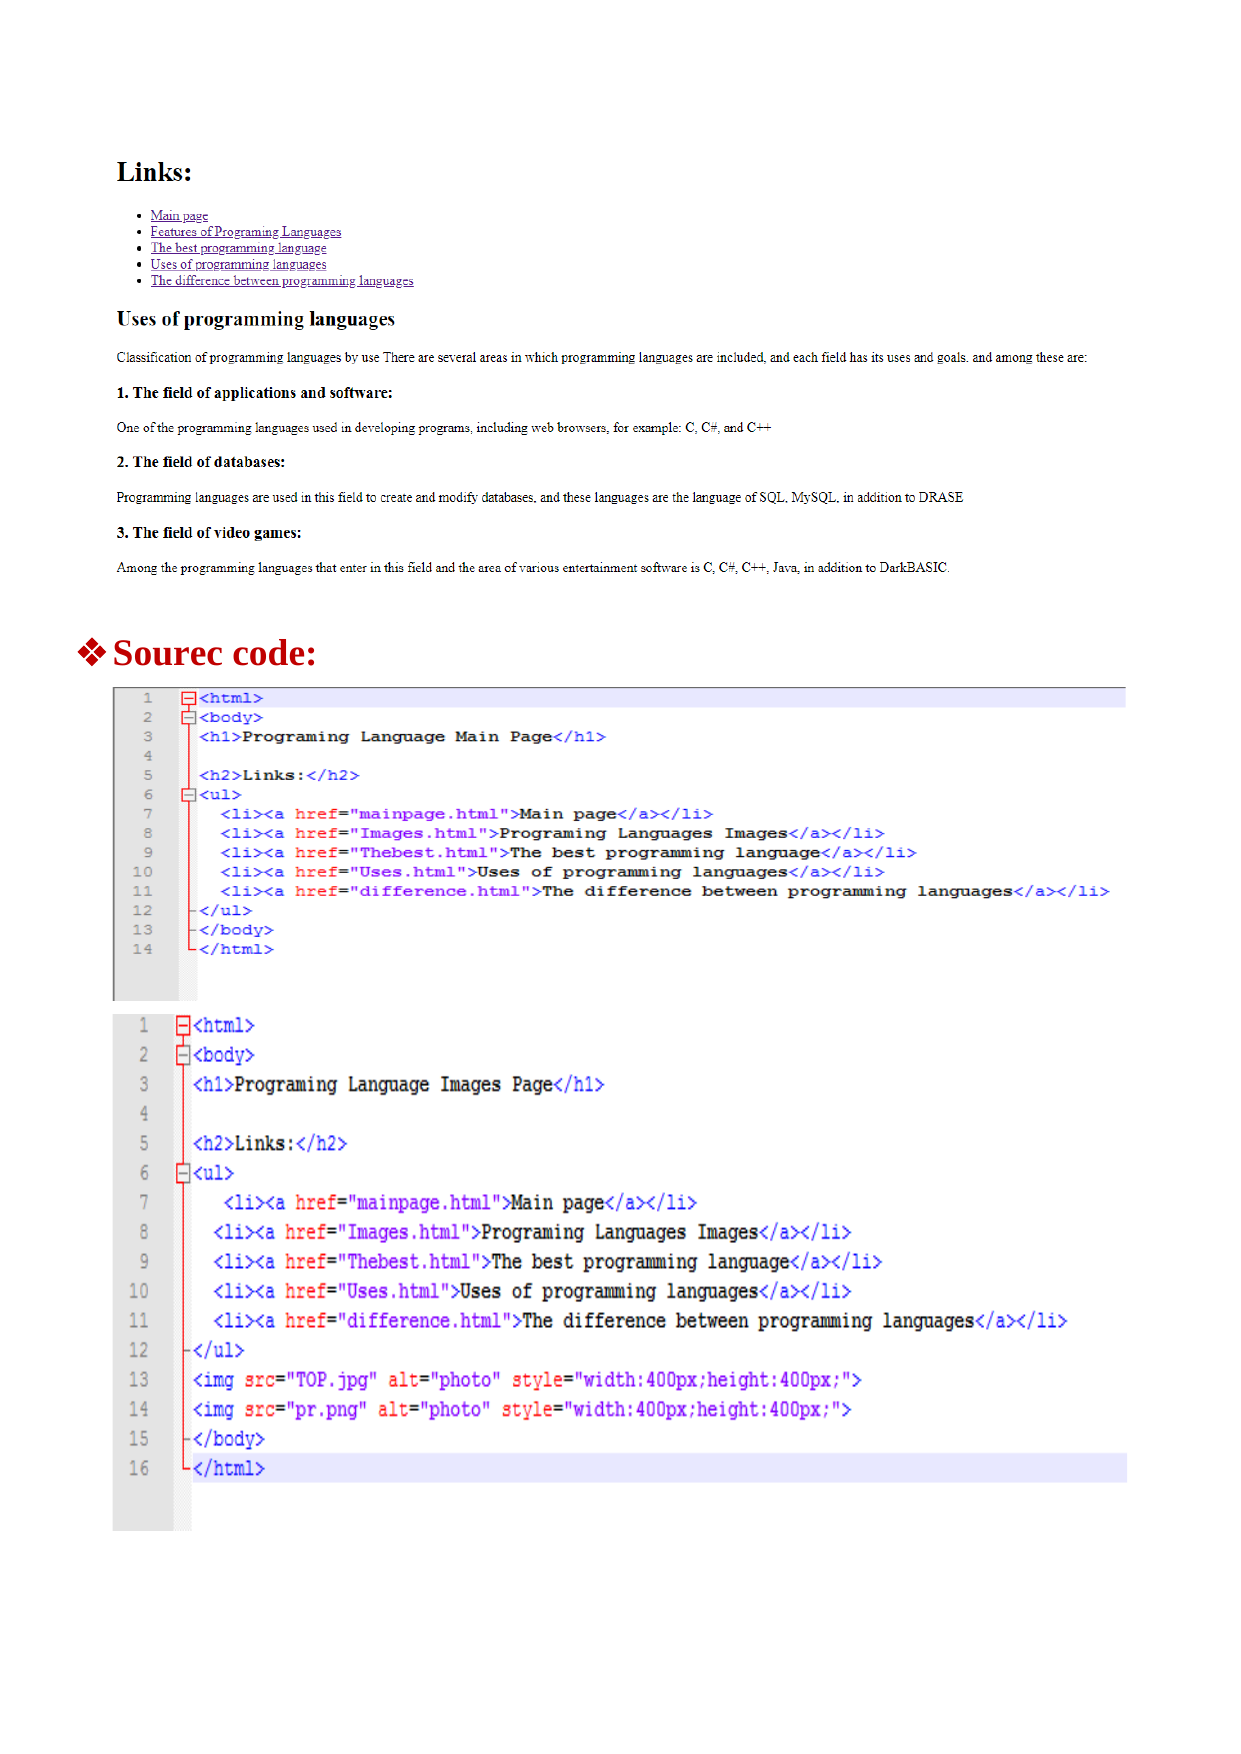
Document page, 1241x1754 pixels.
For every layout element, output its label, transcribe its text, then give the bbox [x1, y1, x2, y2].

picture [112, 1014, 1128, 1531]
picture [112, 687, 1126, 1001]
picture [112, 150, 1128, 596]
